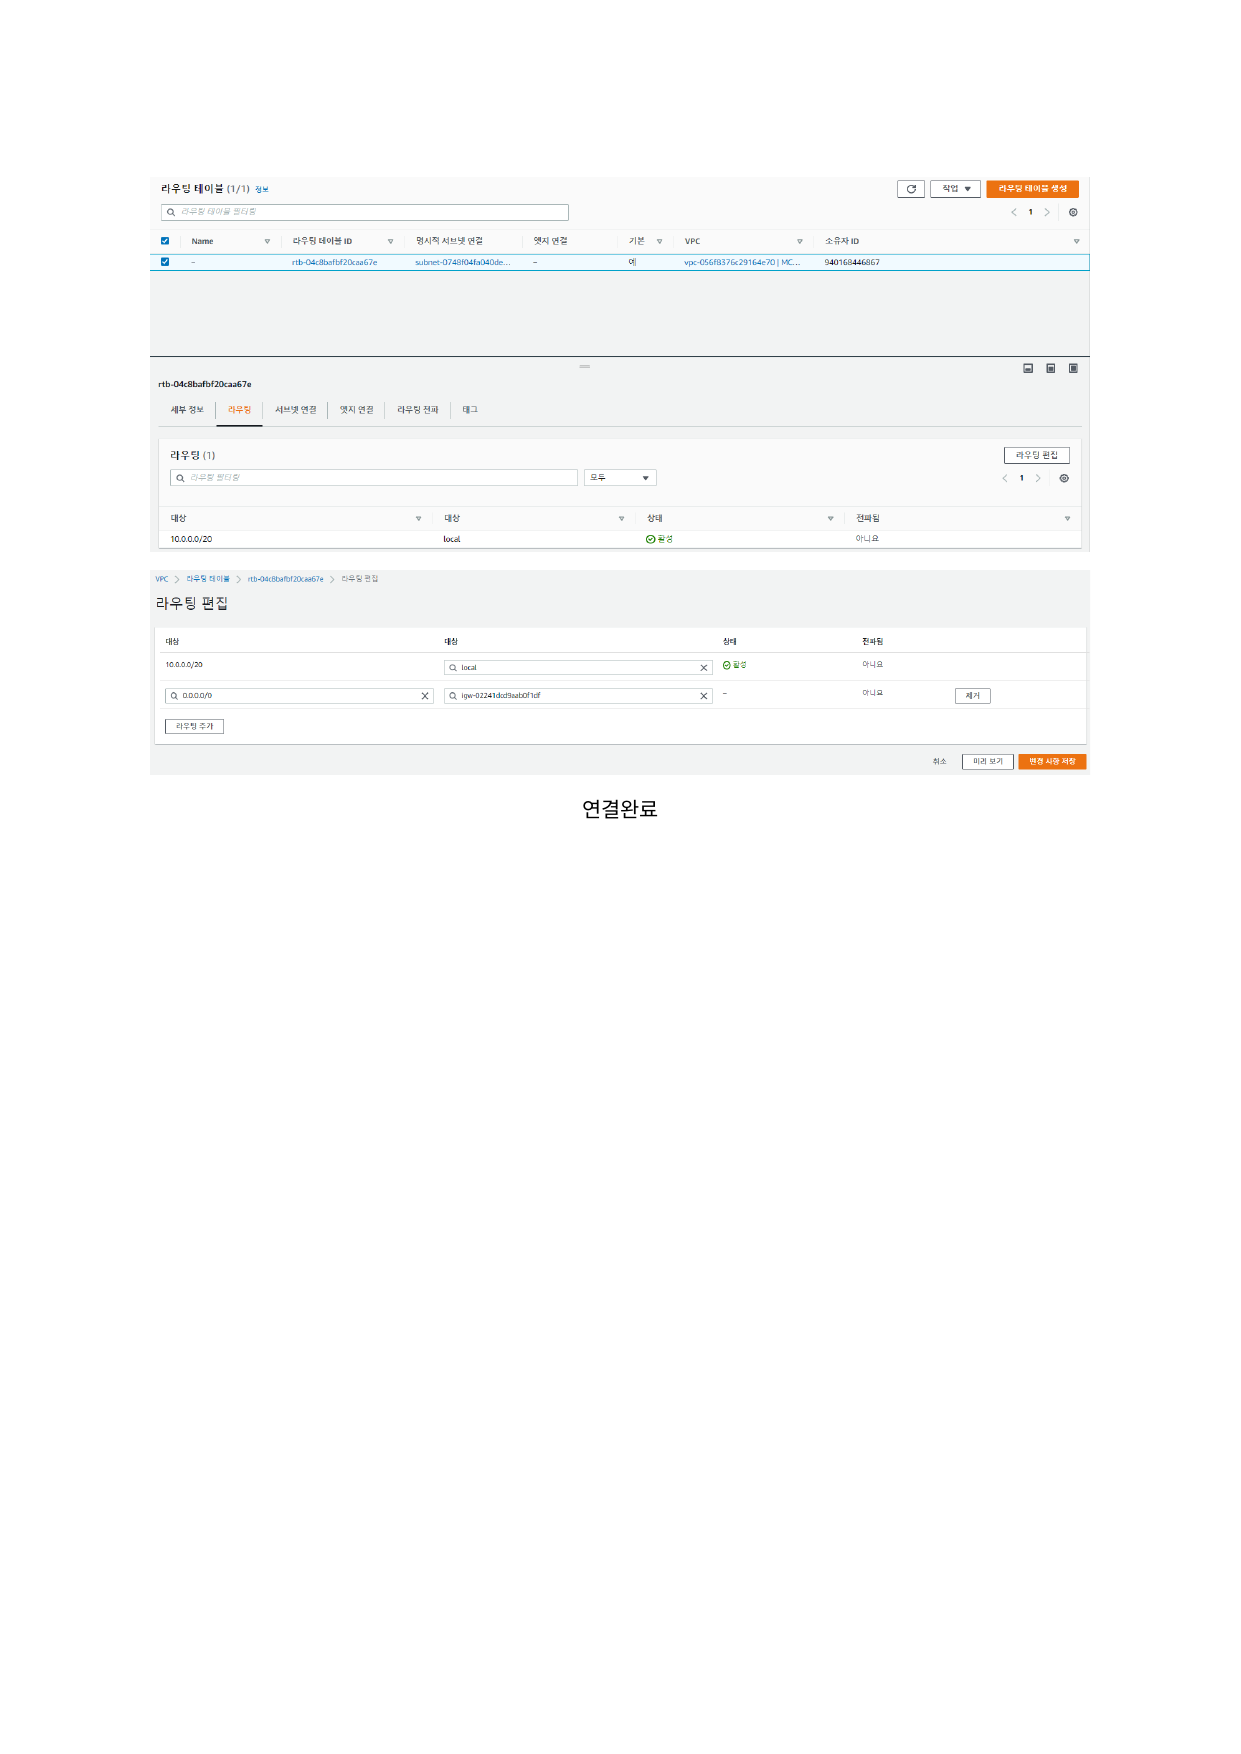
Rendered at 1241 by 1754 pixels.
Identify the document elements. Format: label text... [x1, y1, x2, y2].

picture [150, 272, 1091, 552]
picture [150, 570, 1091, 775]
picture [150, 177, 1091, 269]
text 연결완료 [150, 793, 1090, 823]
